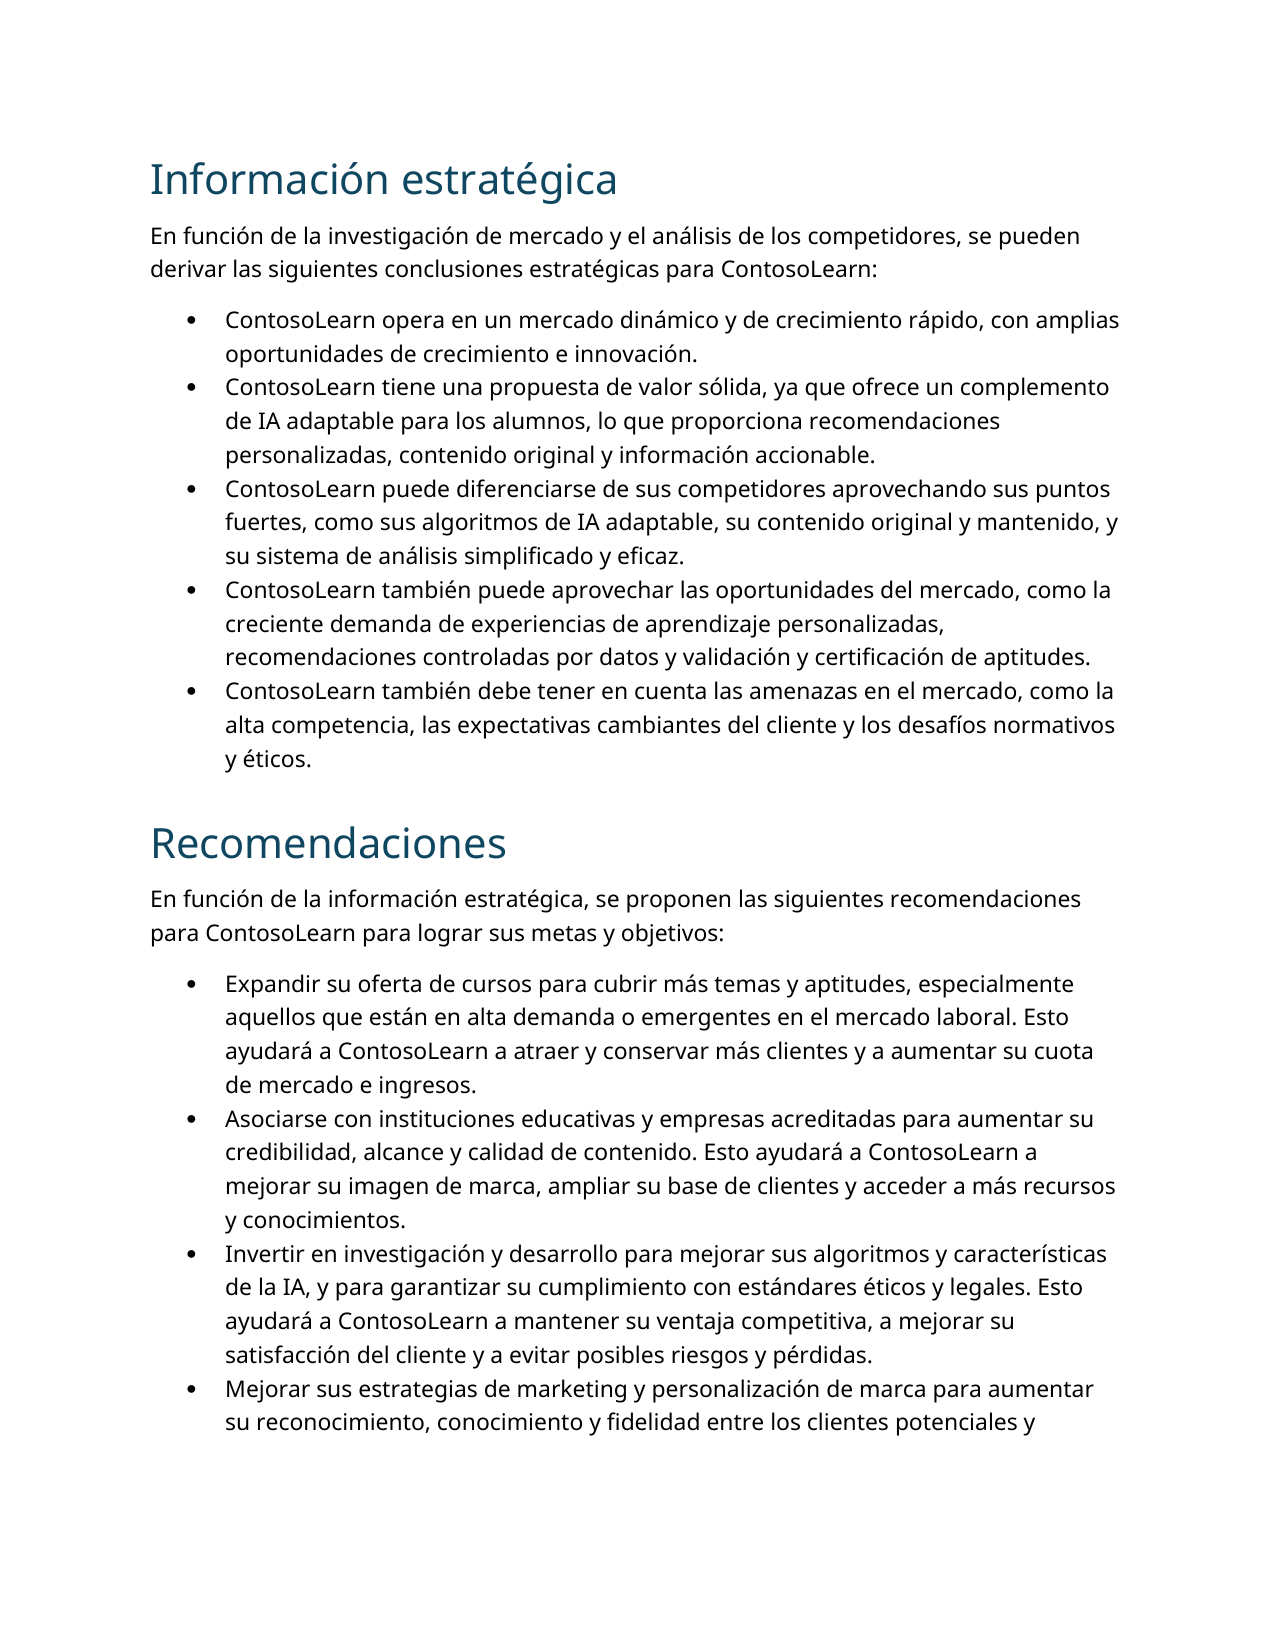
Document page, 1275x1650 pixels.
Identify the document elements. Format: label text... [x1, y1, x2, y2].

list ContosoLearn también debe tener en cuenta las amenazas en el mercado, como la alta competencia, las expectativas cambiantes del cliente y los desafíos normativos y éticos. [187, 675, 1125, 774]
text En función de la investigación de mercado y el análisis de los competidores, se pueden derivar las siguientes conclusiones estratégicas para ContosoLearn: [150, 219, 1125, 284]
list Asociarse con instituciones educativas y empresas acreditadas para aumentar su credibilidad, alcance y calidad de contenido. Esto ayudará a ContosoLearn a mejorar su imagen de marca, ampliar su base de clientes y acceder a más recursos y conocimientos. [187, 1102, 1125, 1235]
list ContosoLearn opera en un mercado dinámico y de crecimiento rápido, con amplias oportunidades de crecimiento e innovación. [187, 304, 1125, 369]
list Expandir su oferta de cursos para cubrir más temas y aptitudes, especialmente aquellos que están en alta demanda o emergentes en el mercado laboral. Esto ayudará a ContosoLearn a atraer y conservar más clientes y a aumentar su cuota de mercado e ingresos. [187, 967, 1125, 1100]
list ContosoLearn también puede aprovechar las oportunidades del mercado, como la creciente demanda de experiencias de aprendizaje personalizadas, recomendaciones controladas por datos y validación y certificación de aptitudes. [187, 574, 1125, 672]
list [187, 1372, 1125, 1437]
list Invertir en investigación y desarrollo para mejorar sus algoritmos y características de la IA, y para garantizar su cumplimiento con estándares éticos y legales. Esto ayudará a ContosoLearn a mantener su ventaja competitiva, a mejorar su satisfacción del cliente y a evitar posibles riesgos y pérdidas. [187, 1237, 1125, 1370]
text En función de la información estratégica, se proponen las siguientes recomendaciones para ContosoLearn para lograr sus metas y objetivos: [150, 883, 1125, 948]
subtitle Información estratégica [150, 150, 1125, 207]
list ContosoLearn tiene una propuesta de valor sólida, ya que ofrece un complemento de IA adaptable para los alumnos, lo que proporciona recomendaciones personalizadas, contenido original y información accionable. [187, 371, 1125, 470]
subtitle Recomendaciones [150, 814, 1125, 871]
list ContosoLearn puede diferenciarse de sus competidores aprovechando sus puntos fuertes, como sus algoritmos de IA adaptable, su contenido original y mantenido, y su sistema de análisis simplificado y eficaz. [187, 472, 1125, 571]
